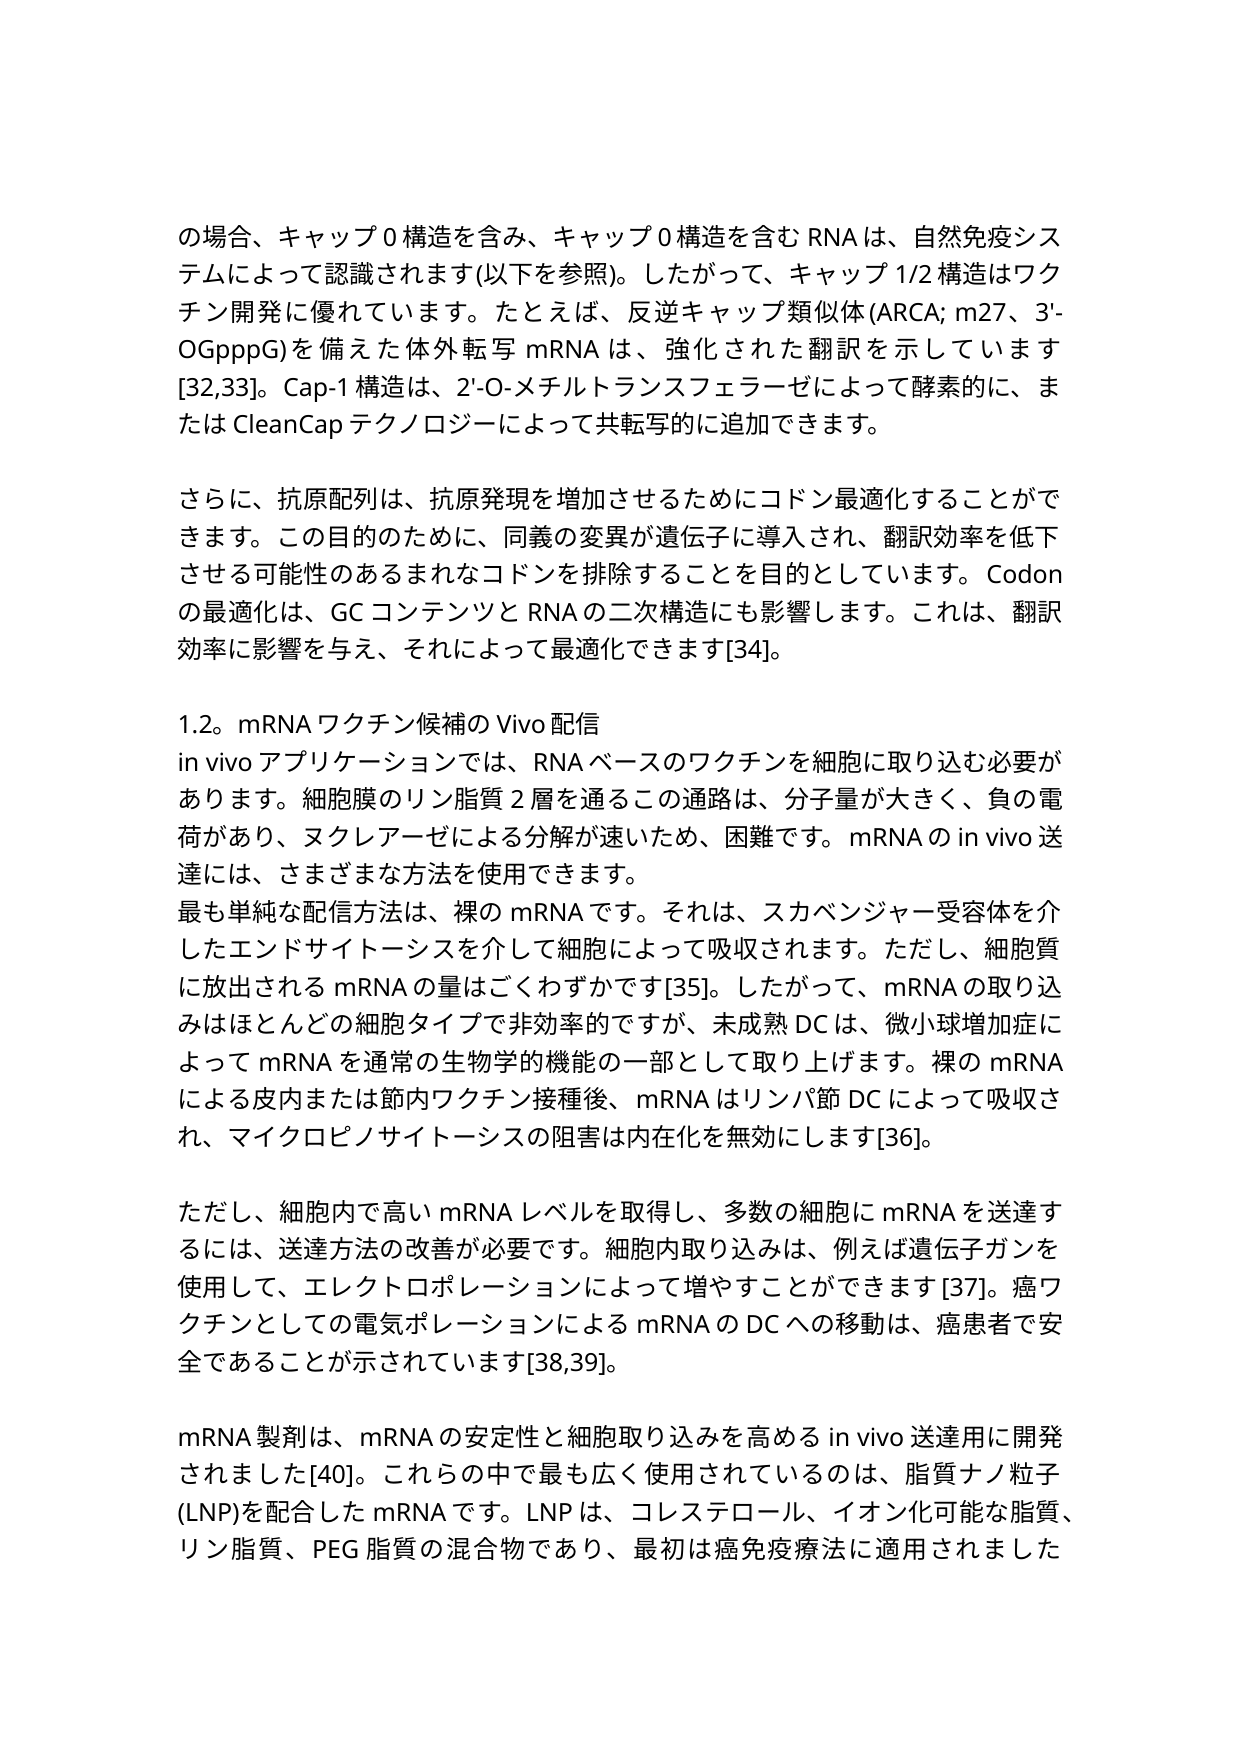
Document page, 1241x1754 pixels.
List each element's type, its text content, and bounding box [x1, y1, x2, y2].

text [177, 1417, 1063, 1567]
text 1.2。mRNAワクチン候補のVivo配信 [177, 704, 1063, 742]
text さらに、抗原配列は、抗原発現を増加させるためにコドン最適化することができます。この目的のために、同義の変異が遺伝子に導入され、翻訳効率を低下させる可能性のあるまれなコドンを排除することを目的としています。Codonの最適化は、GCコンテンツとRNAの二次構造にも影響します。これは、翻訳効率に影響を与え、それによって最適化できます[34]。 [177, 479, 1063, 667]
text ただし、細胞内で高いmRNAレベルを取得し、多数の細胞にmRNAを送達するには、送達方法の改善が必要です。細胞内取り込みは、例えば遺伝子ガンを使用して、エレクトロポレーションによって増やすことができます[37]。癌ワクチンとしての電気ポレーションによるmRNAのDCへの移動は、癌患者で安全であることが示されています[38,39]。 [177, 1192, 1063, 1379]
text in vivoアプリケーションでは、RNAベースのワクチンを細胞に取り込む必要があります。細胞膜のリン脂質2層を通るこの通路は、分子量が大きく、負の電荷があり、ヌクレアーゼによる分解が速いため、困難です。mRNAのin vivo送達には、さまざまな方法を使用できます。 [177, 742, 1063, 892]
text 最も単純な配信方法は、裸のmRNAです。それは、スカベンジャー受容体を介したエンドサイトーシスを介して細胞によって吸収されます。ただし、細胞質に放出されるmRNAの量はごくわずかです[35]。したがって、mRNAの取り込みはほとんどの細胞タイプで非効率的ですが、未成熟DCは、微小球増加症によってmRNAを通常の生物学的機能の一部として取り上げます。裸のmRNAによる皮内または節内ワクチン接種後、mRNAはリンパ節DCによって吸収され、マイクロピノサイトーシスの阻害は内在化を無効にします[36]。 [177, 892, 1063, 1154]
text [177, 217, 1063, 442]
